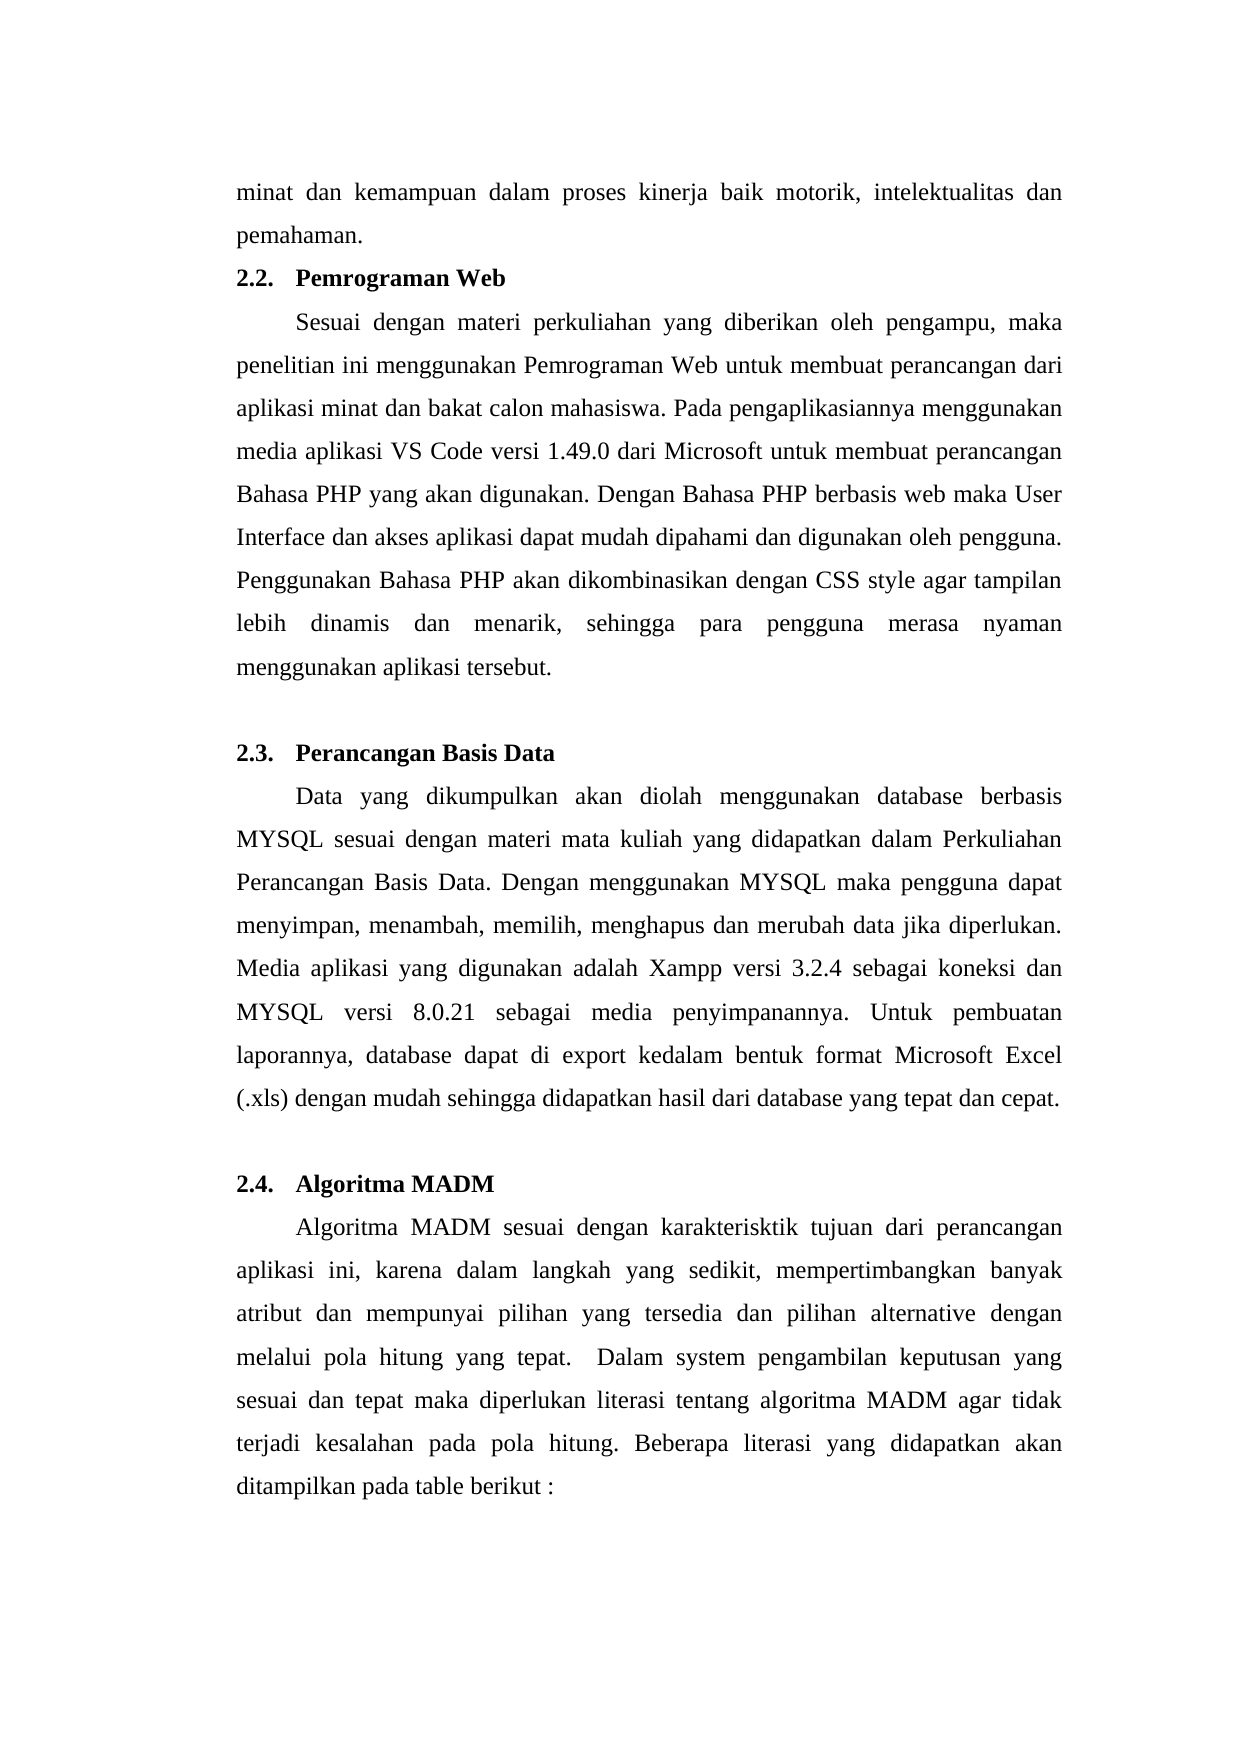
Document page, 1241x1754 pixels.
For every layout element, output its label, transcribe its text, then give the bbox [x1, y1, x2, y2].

text Data yang dikumpulkan akan diolah menggunakan database berbasis MYSQL sesuai dengan materi mata kuliah yang didapatkan dalam Perkuliahan Perancangan Basis Data. Dengan menggunakan MYSQL maka pengguna dapat menyimpan, menambah, memilih, menghapus dan merubah data jika diperlukan. Media aplikasi yang digunakan adalah Xampp versi 3.2.4 sebagai koneksi dan MYSQL versi 8.0.21 sebagai media penyimpanannya. Untuk pembuatan laporannya, database dapat di export kedalam bentuk format Microsoft Excel (.xls) dengan mudah sehingga didapatkan hasil dari database yang tepat dan cepat. [236, 781, 1063, 1112]
text Algoritma MADM sesuai dengan karakterisktik tujuan dari perancangan aplikasi ini, karena dalam langkah yang sedikit, mempertimbangkan banyak atribut dan mempunyai pilihan yang tersedia dan pilihan alternative dengan melalui pola hitung yang tepat. Dalam system pengambilan keputusan yang sesuai dan tepat maka diperlukan literasi tentang algoritma MADM agar tidak terjadi kesalahan pada pola hitung. Beberapa literasi yang didapatkan akan ditampilkan pada table berikut : [236, 1212, 1063, 1500]
subtitle Perancangan Basis Data [236, 738, 1063, 767]
list Pemrograman Web [236, 263, 1063, 292]
subtitle Algoritma MADM [236, 1169, 1063, 1198]
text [236, 177, 1063, 249]
text Sesuai dengan materi perkuliahan yang diberikan oleh pengampu, maka penelitian ini menggunakan Pemrograman Web untuk membuat perancangan dari aplikasi minat dan bakat calon mahasiswa. Pada pengaplikasiannya menggunakan media aplikasi VS Code versi 1.49.0 dari Microsoft untuk membuat perancangan Bahasa PHP yang akan digunakan. Dengan Bahasa PHP berbasis web maka User Interface dan akses aplikasi dapat mudah dipahami dan digunakan oleh pengguna. Penggunakan Bahasa PHP akan dikombinasikan dengan CSS style agar tampilan lebih dinamis dan menarik, sehingga para pengguna merasa nyaman menggunakan aplikasi tersebut. [236, 307, 1063, 680]
